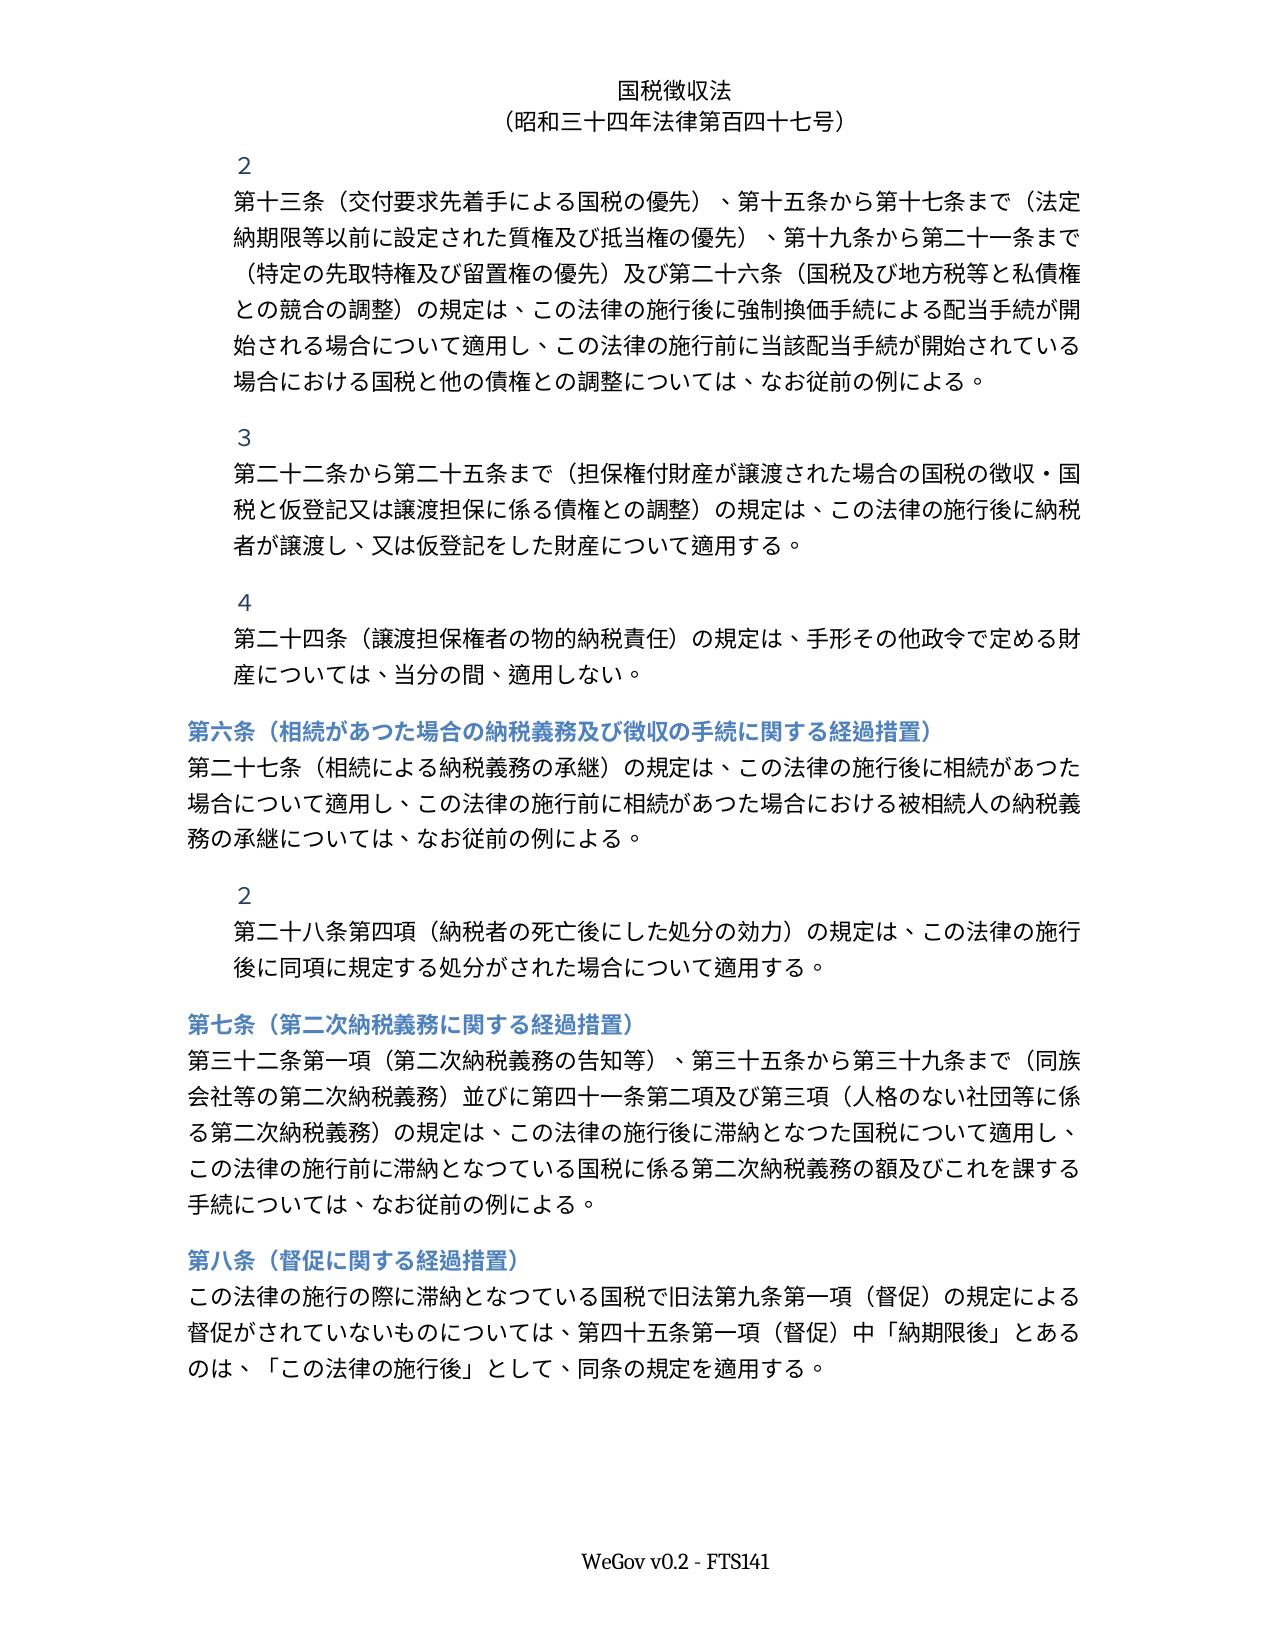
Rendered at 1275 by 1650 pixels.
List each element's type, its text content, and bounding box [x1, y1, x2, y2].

text この法律の施行の際に滞納となつている国税で旧法第九条第一項（督促）の規定による督促がされていないものについては、第四十五条第一項（督促）中「納期限後」とあるのは、「この法律の施行後」として、同条の規定を適用する。 [187, 1281, 1087, 1384]
subtitle ２ [233, 150, 1087, 181]
subtitle 第六条（相続があつた場合の納税義務及び徴収の手続に関する経過措置） [187, 716, 1087, 747]
subtitle ２ [233, 880, 1087, 911]
text 第三十二条第一項（第二次納税義務の告知等）、第三十五条から第三十九条まで（同族会社等の第二次納税義務）並びに第四十一条第二項及び第三項（人格のない社団等に係る第二次納税義務）の規定は、この法律の施行後に滞納となつた国税について適用し、この法律の施行前に滞納となつている国税に係る第二次納税義務の額及びこれを課する手続については、なお従前の例による。 [187, 1045, 1087, 1220]
text 第二十七条（相続による納税義務の承継）の規定は、この法律の施行後に相続があつた場合について適用し、この法律の施行前に相続があつた場合における被相続人の納税義務の承継については、なお従前の例による。 [187, 752, 1087, 855]
text 第二十四条（譲渡担保権者の物的納税責任）の規定は、手形その他政令で定める財産については、当分の間、適用しない。 [233, 623, 1087, 690]
text 第十三条（交付要求先着手による国税の優先）、第十五条から第十七条まで（法定納期限等以前に設定された質権及び抵当権の優先）、第十九条から第二十一条まで（特定の先取特権及び留置権の優先）及び第二十六条（国税及び地方税等と私債権との競合の調整）の規定は、この法律の施行後に強制換価手続による配当手続が開始される場合について適用し、この法律の施行前に当該配当手続が開始されている場合における国税と他の債権との調整については、なお従前の例による。 [233, 186, 1087, 397]
text 第二十二条から第二十五条まで（担保権付財産が譲渡された場合の国税の徴収・国税と仮登記又は譲渡担保に係る債権との調整）の規定は、この法律の施行後に納税者が譲渡し、又は仮登記をした財産について適用する。 [233, 458, 1087, 561]
text 第二十八条第四項（納税者の死亡後にした処分の効力）の規定は、この法律の施行後に同項に規定する処分がされた場合について適用する。 [233, 916, 1087, 983]
subtitle 第七条（第二次納税義務に関する経過措置） [187, 1009, 1087, 1040]
subtitle ３ [233, 422, 1087, 454]
subtitle 第八条（督促に関する経過措置） [187, 1245, 1087, 1277]
subtitle ４ [233, 587, 1087, 618]
